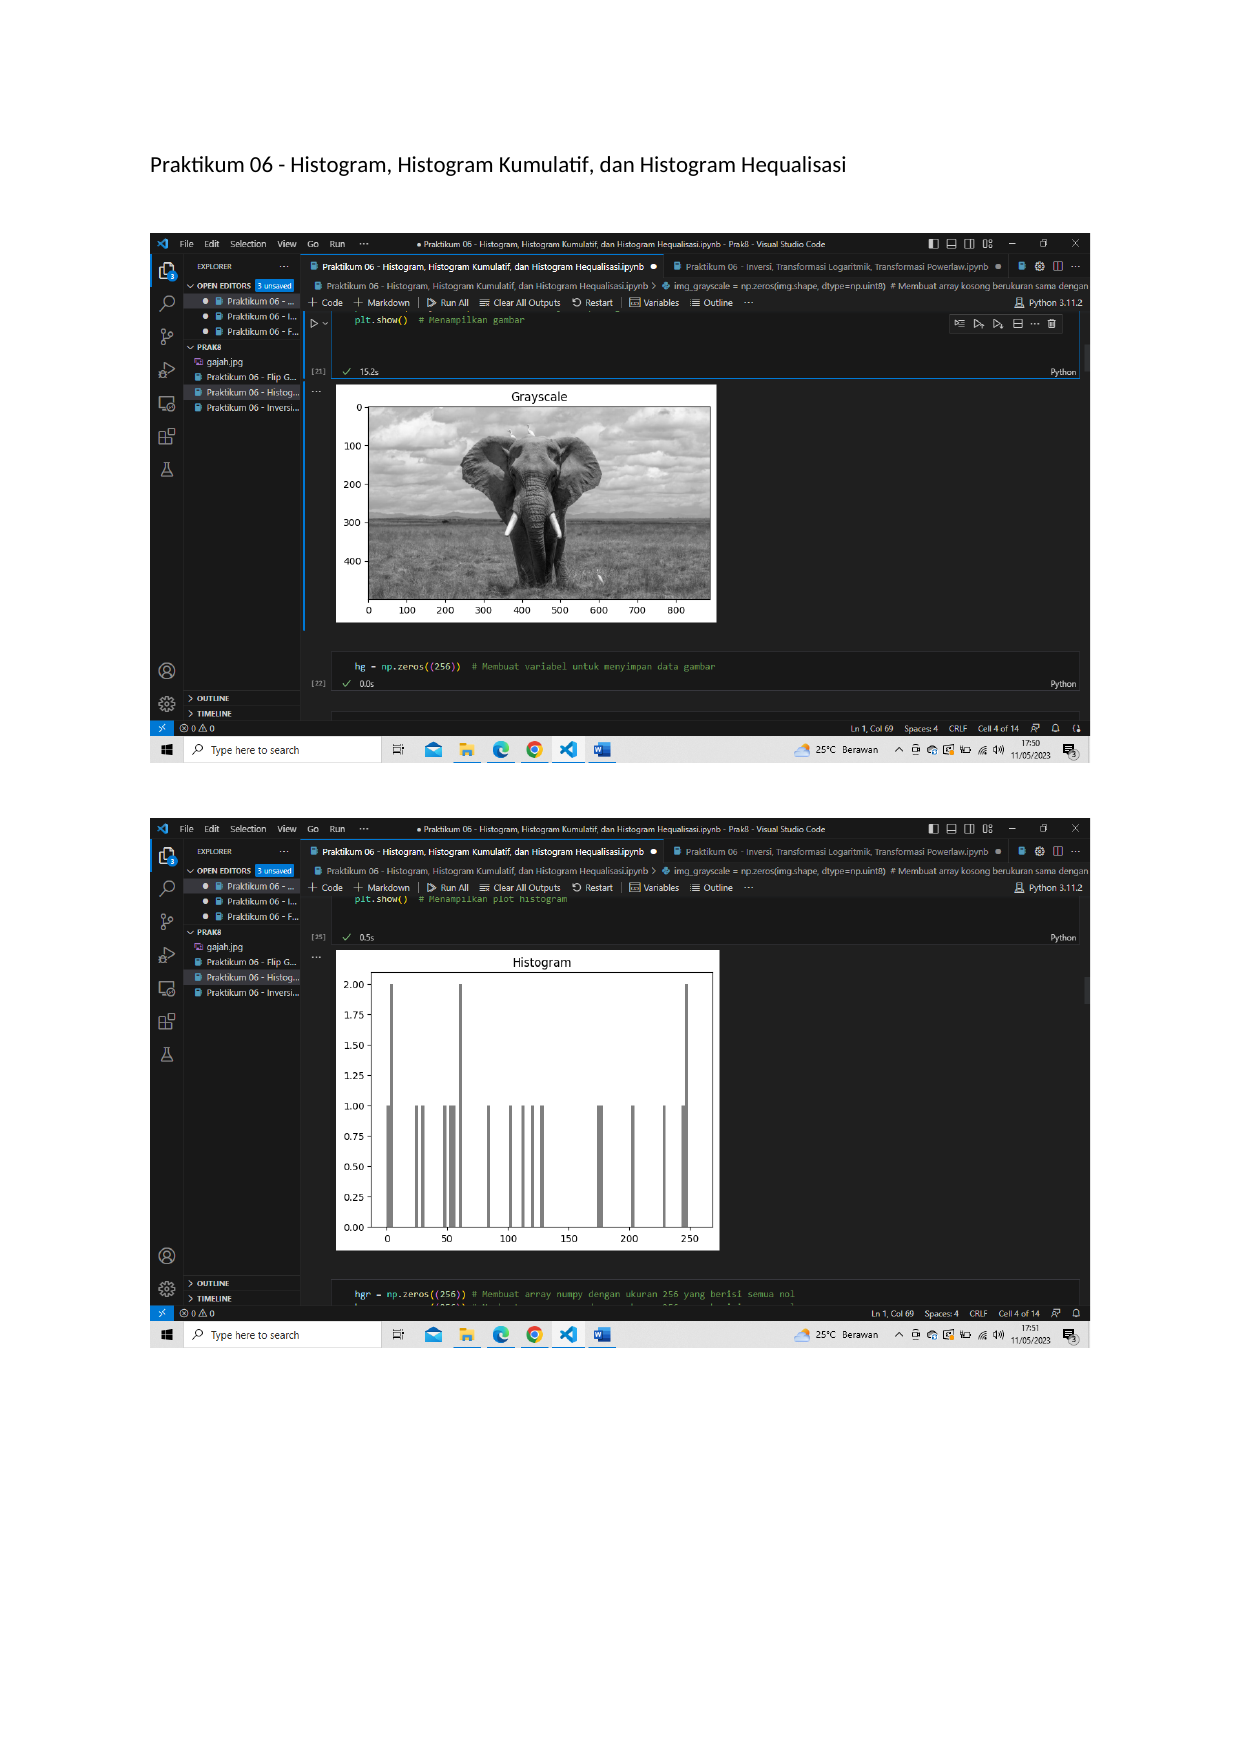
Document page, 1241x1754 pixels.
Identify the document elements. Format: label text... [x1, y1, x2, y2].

picture [150, 818, 1091, 1348]
picture [150, 233, 1091, 763]
text Praktikum 06 - Histogram, Histogram Kumulatif, dan Histogram Hequalisasi [150, 150, 1090, 178]
